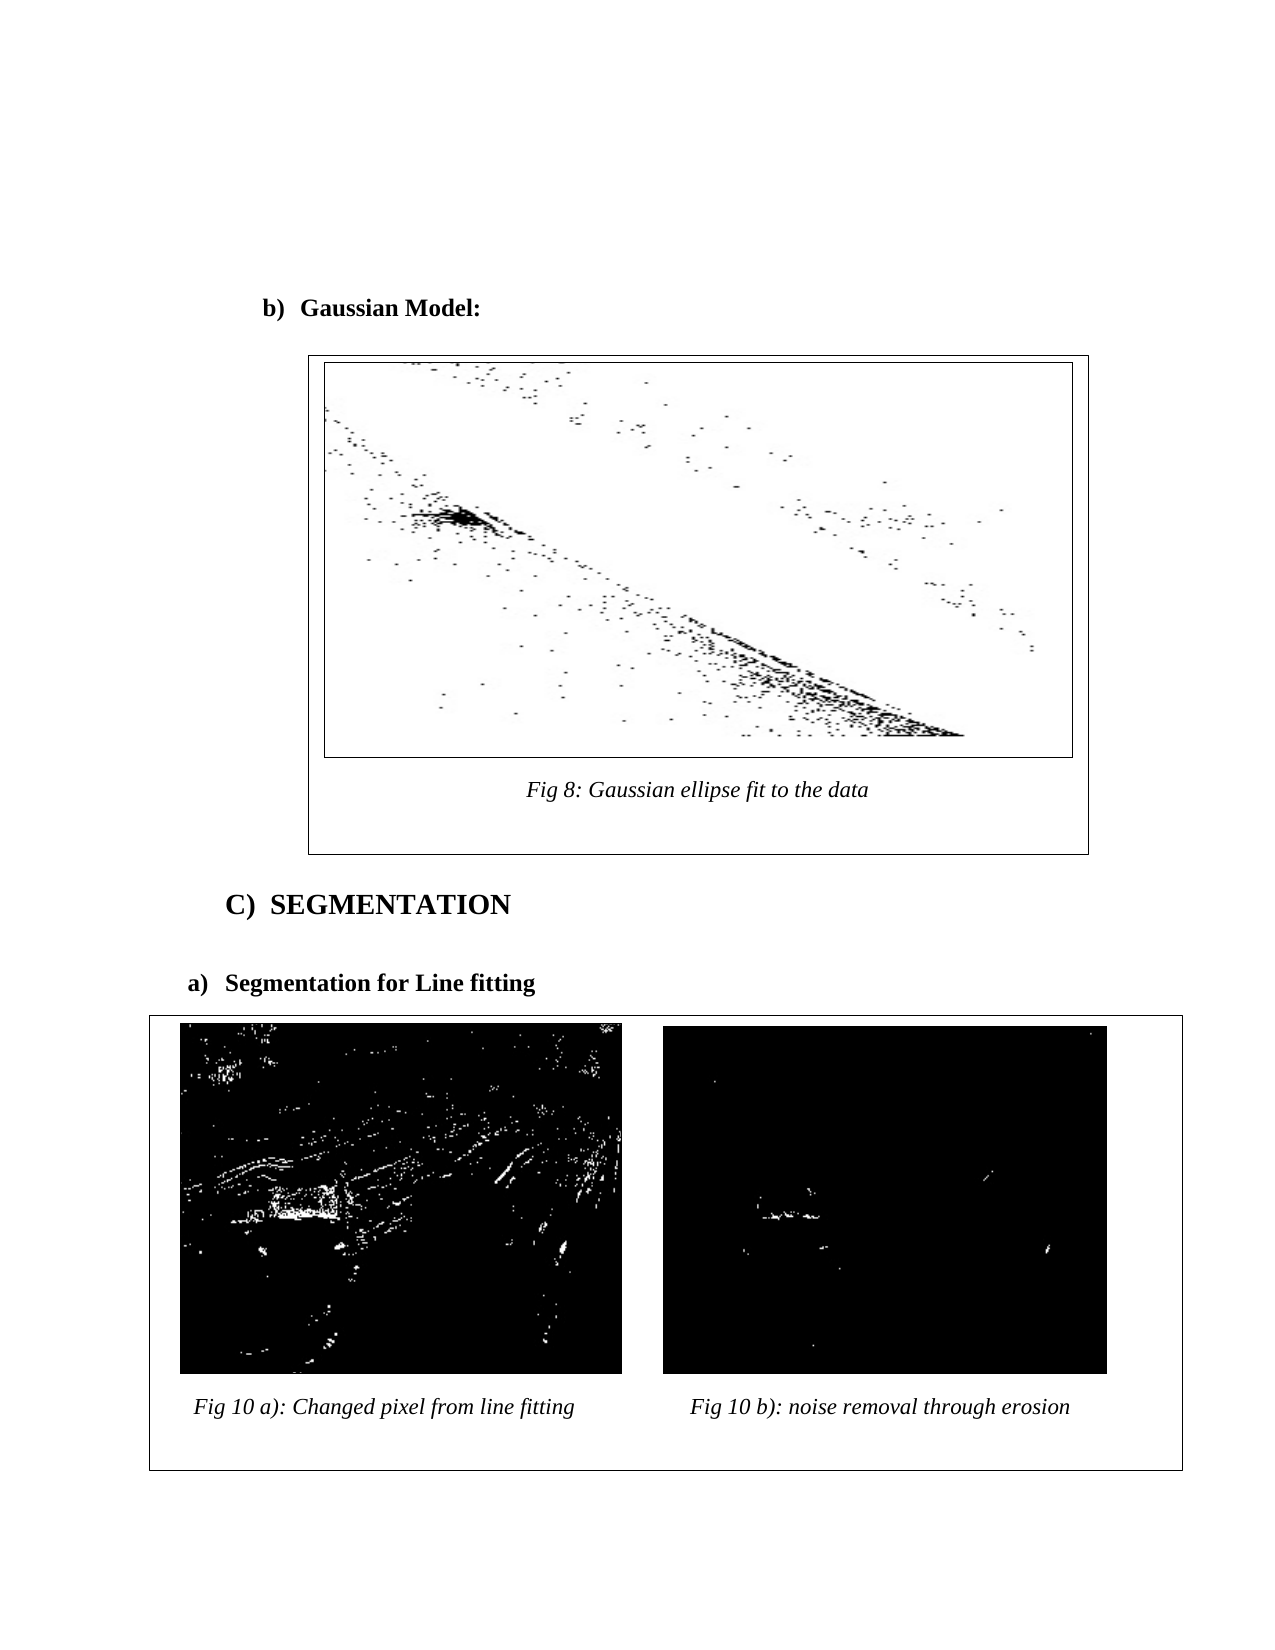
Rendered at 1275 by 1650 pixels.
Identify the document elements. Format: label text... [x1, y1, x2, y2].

list Segmentation for Line fitting [187, 968, 1125, 997]
list SEGMENTATION [225, 887, 1125, 921]
list Gaussian Model: [262, 293, 1125, 322]
picture [325, 363, 1072, 757]
picture [181, 1024, 621, 1373]
picture [664, 1027, 1106, 1373]
